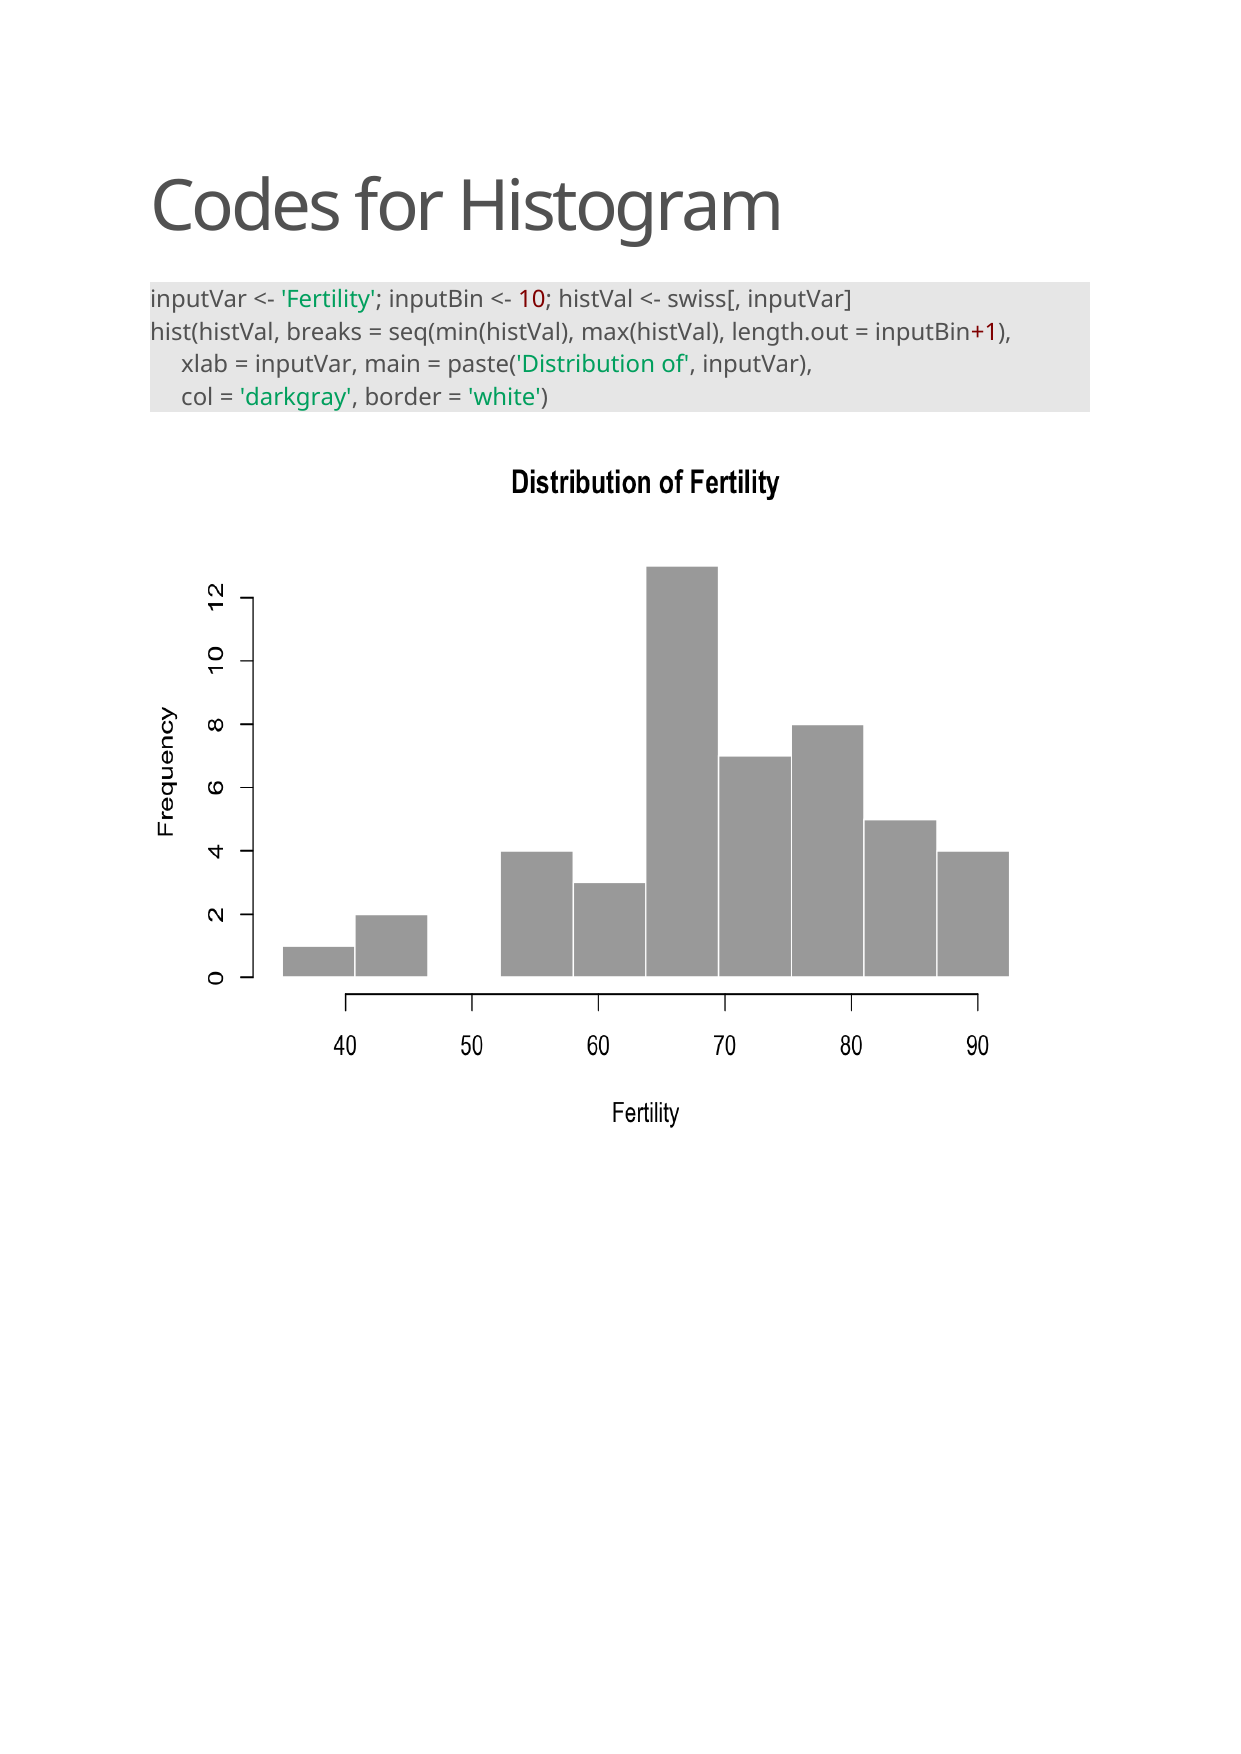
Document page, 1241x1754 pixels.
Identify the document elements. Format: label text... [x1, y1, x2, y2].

picture [150, 412, 1091, 1164]
subtitle Codes for Histogram [150, 150, 1090, 252]
text xlab = inputVar, main = paste('Distribution of', inputVar), [150, 347, 1090, 380]
text col = 'darkgray', border = 'white') [150, 380, 1090, 412]
text hist(histVal, breaks = seq(min(histVal), max(histVal), length.out = inputBin+1), [150, 315, 1090, 347]
text inputVar <- 'Fertility'; inputBin <- 10; histVal <- swiss[, inputVar] [150, 282, 1090, 315]
